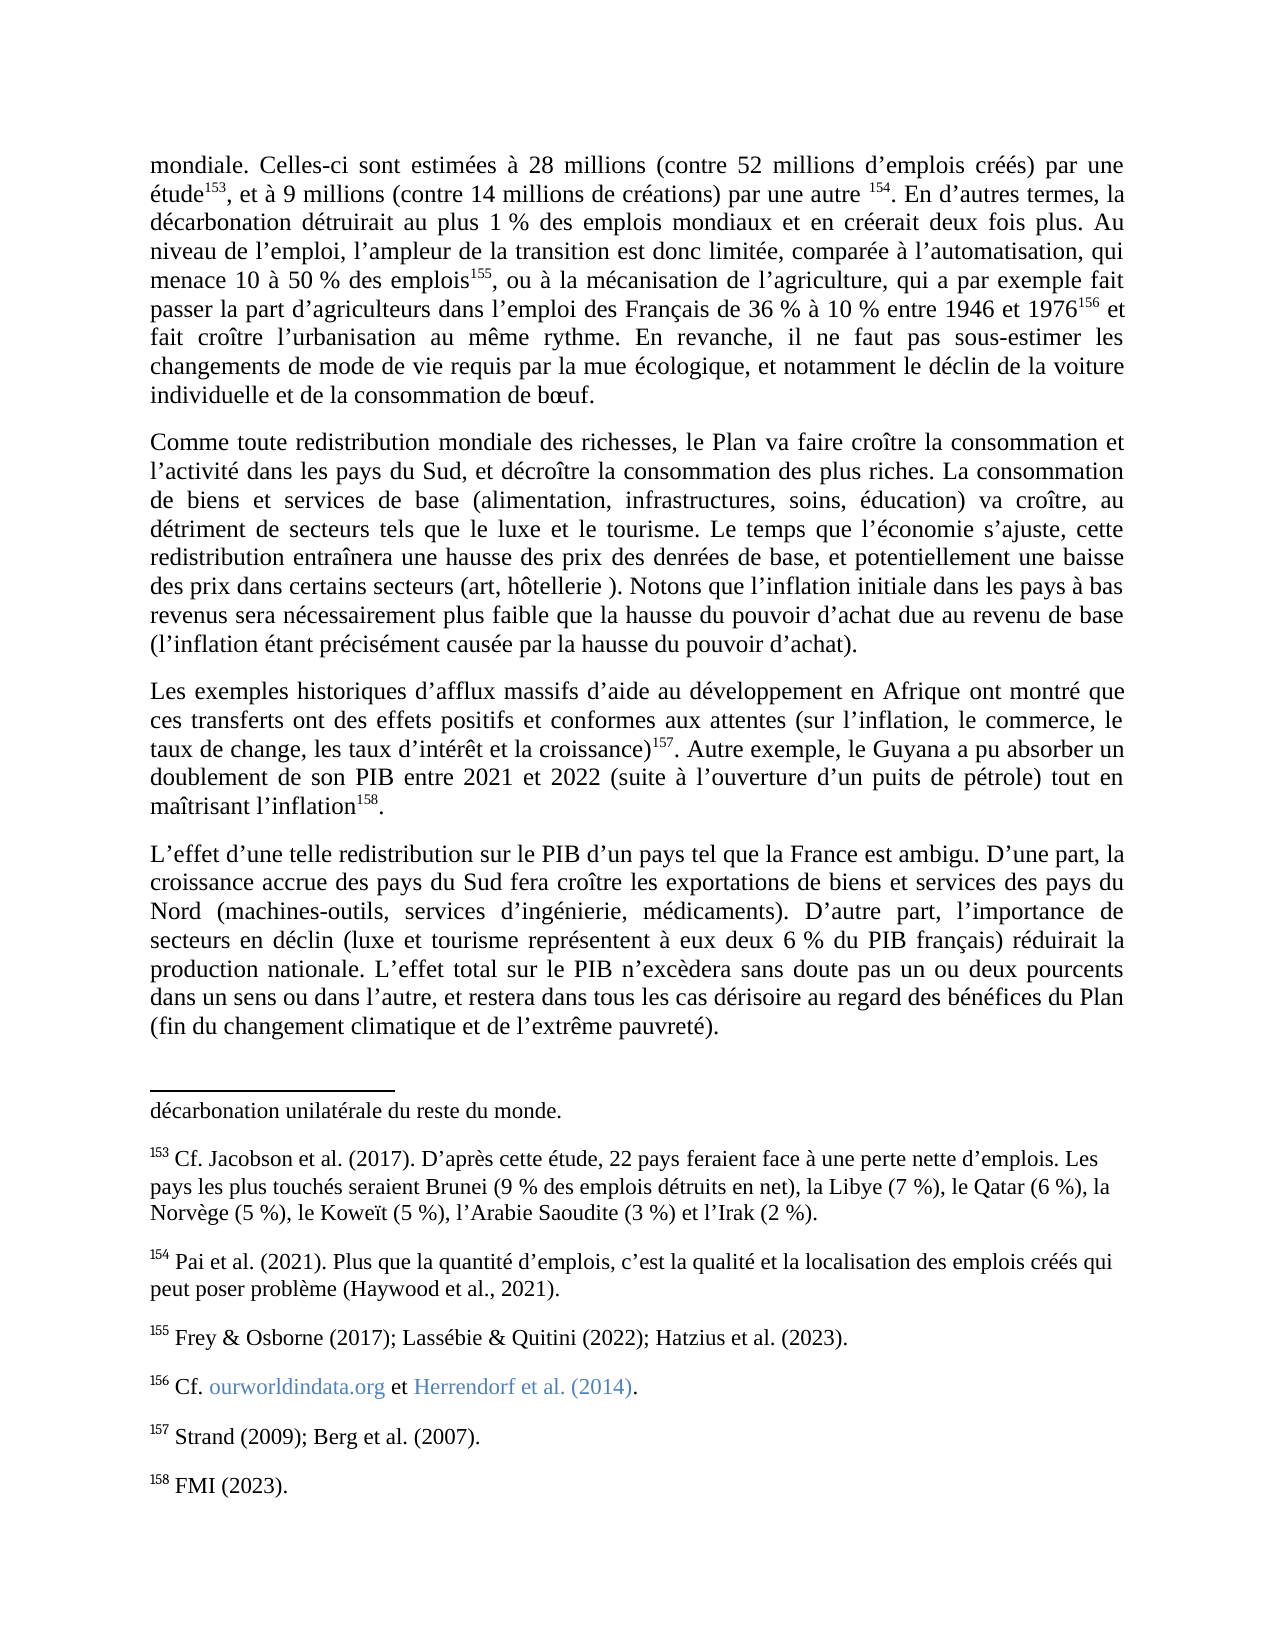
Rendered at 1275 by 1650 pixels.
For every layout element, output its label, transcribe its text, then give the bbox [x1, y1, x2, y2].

text Les exemples historiques d’afflux massifs d’aide au développement en Afrique ont montré que ces transferts ont des effets positifs et conformes aux attentes (sur l’inflation, le commerce, le taux de change, les taux d’intérêt et la croissance). Autre exemple, le Guyana a pu absorber un doublement de son PIB entre 2021 et 2022 (suite à l’ouverture d’un puits de pétrole) tout en maîtrisant l’inflation. [150, 676, 1125, 820]
text Comme toute redistribution mondiale des richesses, le Plan va faire croître la consommation et l’activité dans les pays du Sud, et décroître la consommation des plus riches. La consommation de biens et services de base (alimentation, infrastructures, soins, éducation) va croître, au détriment de secteurs tels que le luxe et le tourisme. Le temps que l’économie s’ajuste, cette redistribution entraînera une hausse des prix des denrées de base, et potentiellement une baisse des prix dans certains secteurs (art, hôtellerie ). Notons que l’inflation initiale dans les pays à bas revenus sera nécessairement plus faible que la hausse du pouvoir d’achat due au revenu de base (l’inflation étant précisément causée par la hausse du pouvoir d’achat). [150, 427, 1125, 657]
text L’effet d’une telle redistribution sur le PIB d’un pays tel que la France est ambigu. D’une part, la croissance accrue des pays du Sud fera croître les exportations de biens et services des pays du Nord (machines-outils, services d’ingénierie, médicaments). D’autre part, l’importance de secteurs en déclin (luxe et tourisme représentent à eux deux 6 % du PIB français) réduirait la production nationale. L’effet total sur le PIB n’excèdera sans doute pas un ou deux pourcents dans un sens ou dans l’autre, et restera dans tous les cas dérisoire au regard des bénéfices du Plan (fin du changement climatique et de l’extrême pauvreté). [150, 839, 1125, 1040]
